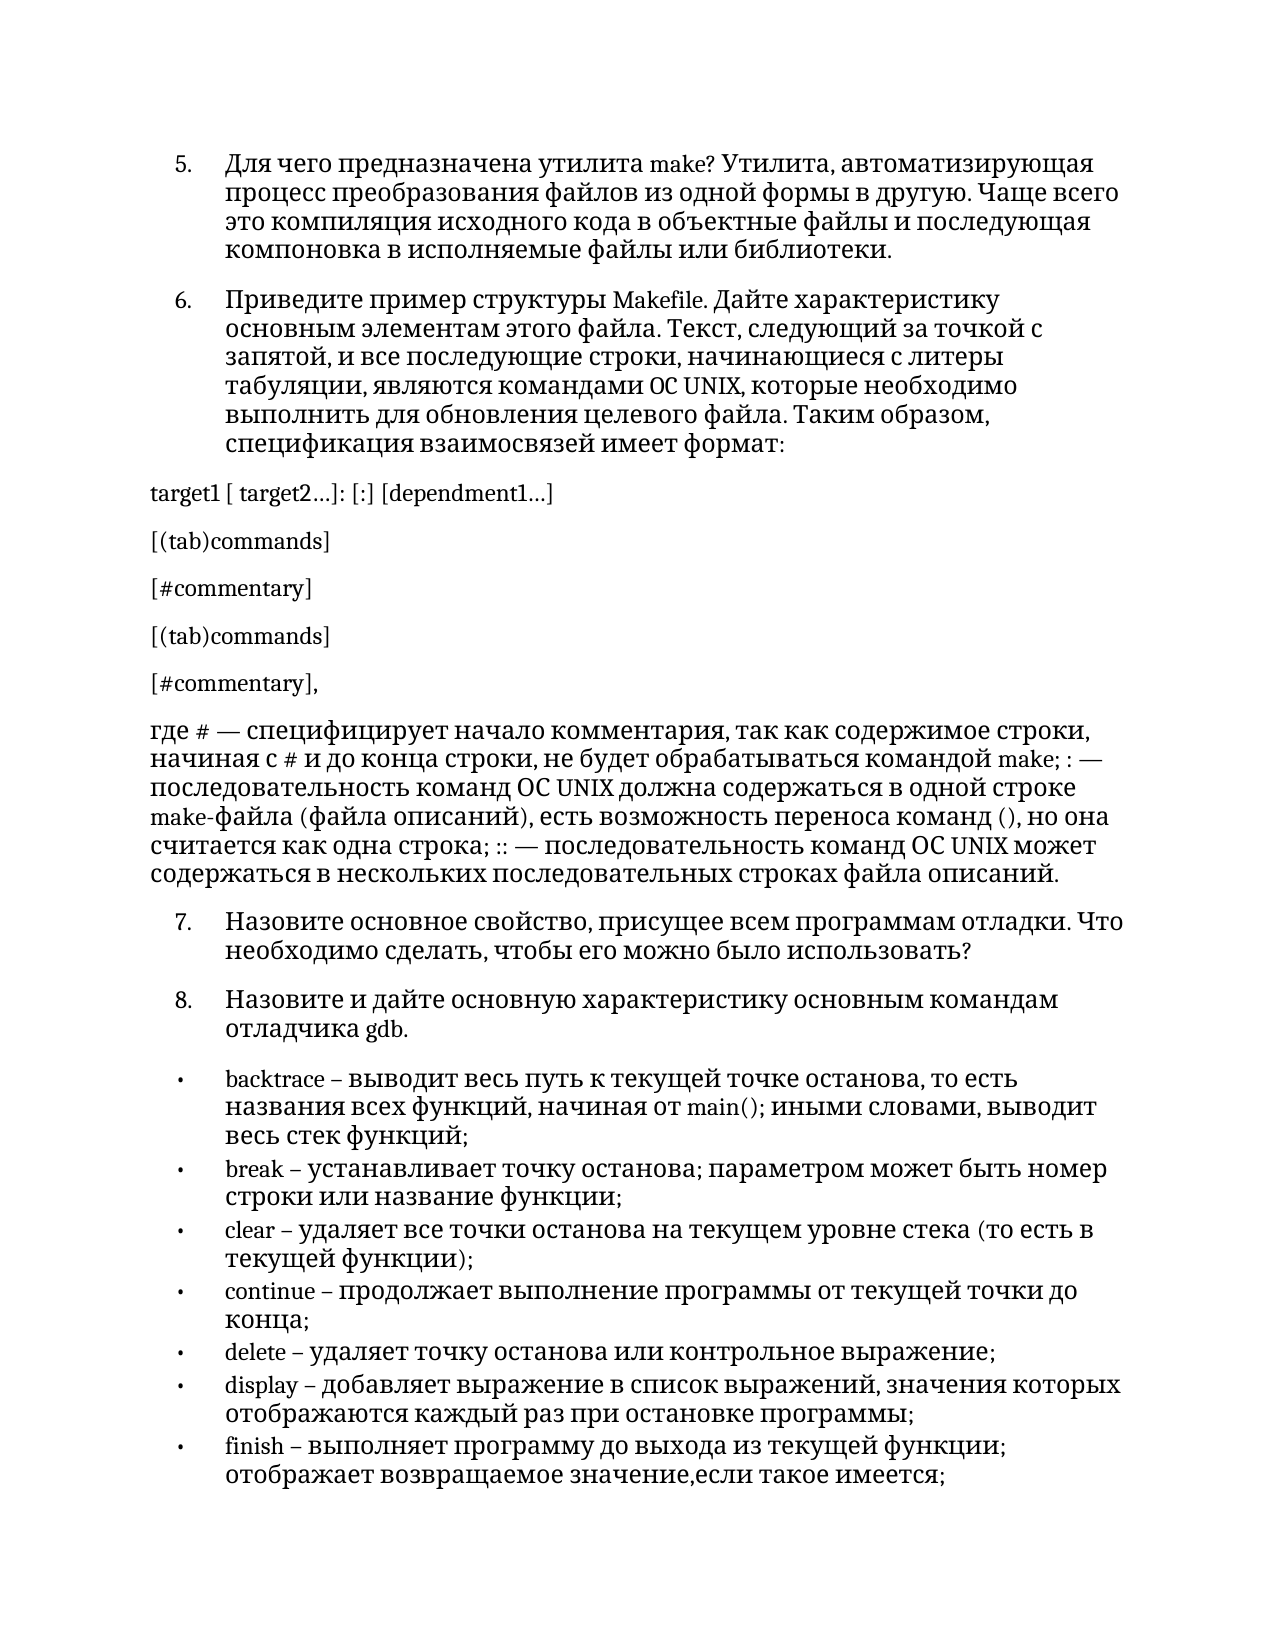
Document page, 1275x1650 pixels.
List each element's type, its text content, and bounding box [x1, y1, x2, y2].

list backtrace – выводит весь путь к текущей точке останова, то есть названия всех функций, начиная от main(); иными словами, выводит весь стек функций; [175, 1064, 1125, 1151]
text [(tab)commands] [150, 527, 1125, 555]
text [#commentary], [150, 669, 1125, 698]
text [#commentary] [150, 574, 1125, 603]
list Для чего предназначена утилита make? Утилита, автоматизирующая процесс преобразования файлов из одной формы в другую. Чаще всего это компиляция исходного кода в объектные файлы и последующая компоновка в исполняемые файлы или библиотеки. [175, 150, 1125, 265]
text где # — специфицирует начало комментария, так как содержимое строки, начиная с # и до конца строки, не будет обрабатываться командой make; : — последовательность команд ОС UNIX должна содержаться в одной строке make-файла (файла описаний), есть возможность переноса команд (), но она считается как одна строка; :: — последовательность команд ОС UNIX может содержаться в нескольких последовательных строках файла описаний. [150, 717, 1125, 889]
text target1 [ target2…]: [:] [dependment1…] [150, 479, 1125, 508]
list Назовите и дайте основную характеристику основным командам отладчика gdb. [175, 986, 1125, 1044]
list break – устанавливает точку останова; параметром может быть номер строки или название функции; [175, 1154, 1125, 1212]
list delete – удаляет точку останова или контрольное выражение; [175, 1338, 1125, 1367]
list clear – удаляет все точки останова на текущем уровне стека (то есть в текущей функции); [175, 1216, 1125, 1273]
text [(tab)commands] [150, 622, 1125, 650]
list Приведите пример структуры Makefile. Дайте характеристику основным элементам этого файла. Текст, следующий за точкой с запятой, и все последующие строки, начинающиеся с литеры табуляции, являются командами OC UNIX, которые необходимо выполнить для обновления целевого файла. Таким образом, спецификация взаимосвязей имеет формат: [175, 286, 1125, 458]
list finish – выполняет программу до выхода из текущей функции; отображает возвращаемое значение,если такое имеется; [175, 1432, 1125, 1489]
list continue – продолжает выполнение программы от текущей точки до конца; [175, 1277, 1125, 1334]
list display – добавляет выражение в список выражений, значения которых отображаются каждый раз при остановке программы; [175, 1371, 1125, 1428]
list Назовите основное свойство, присущее всем программам отладки. Что необходимо сделать, чтобы его можно было использовать? [175, 908, 1125, 965]
